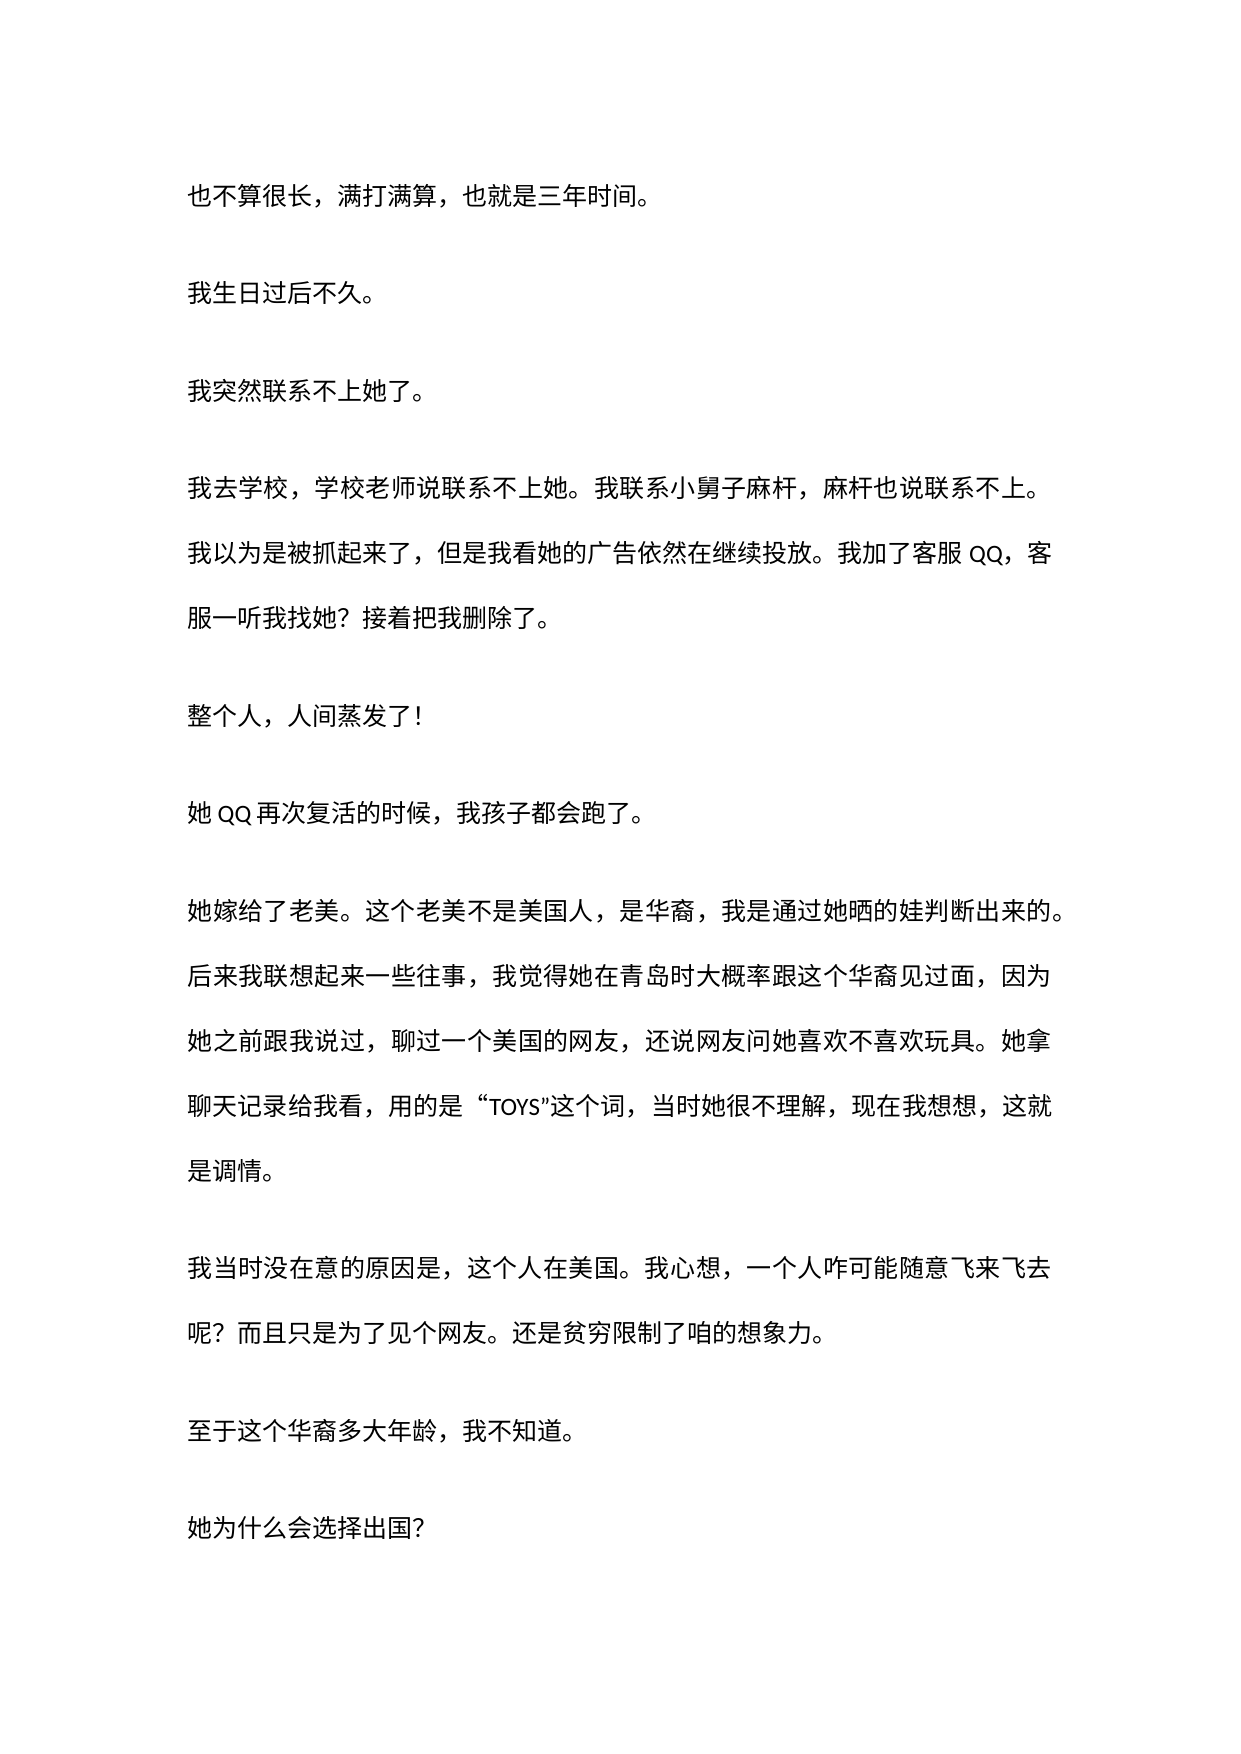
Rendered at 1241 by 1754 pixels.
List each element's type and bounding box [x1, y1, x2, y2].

text [187, 162, 1053, 1559]
